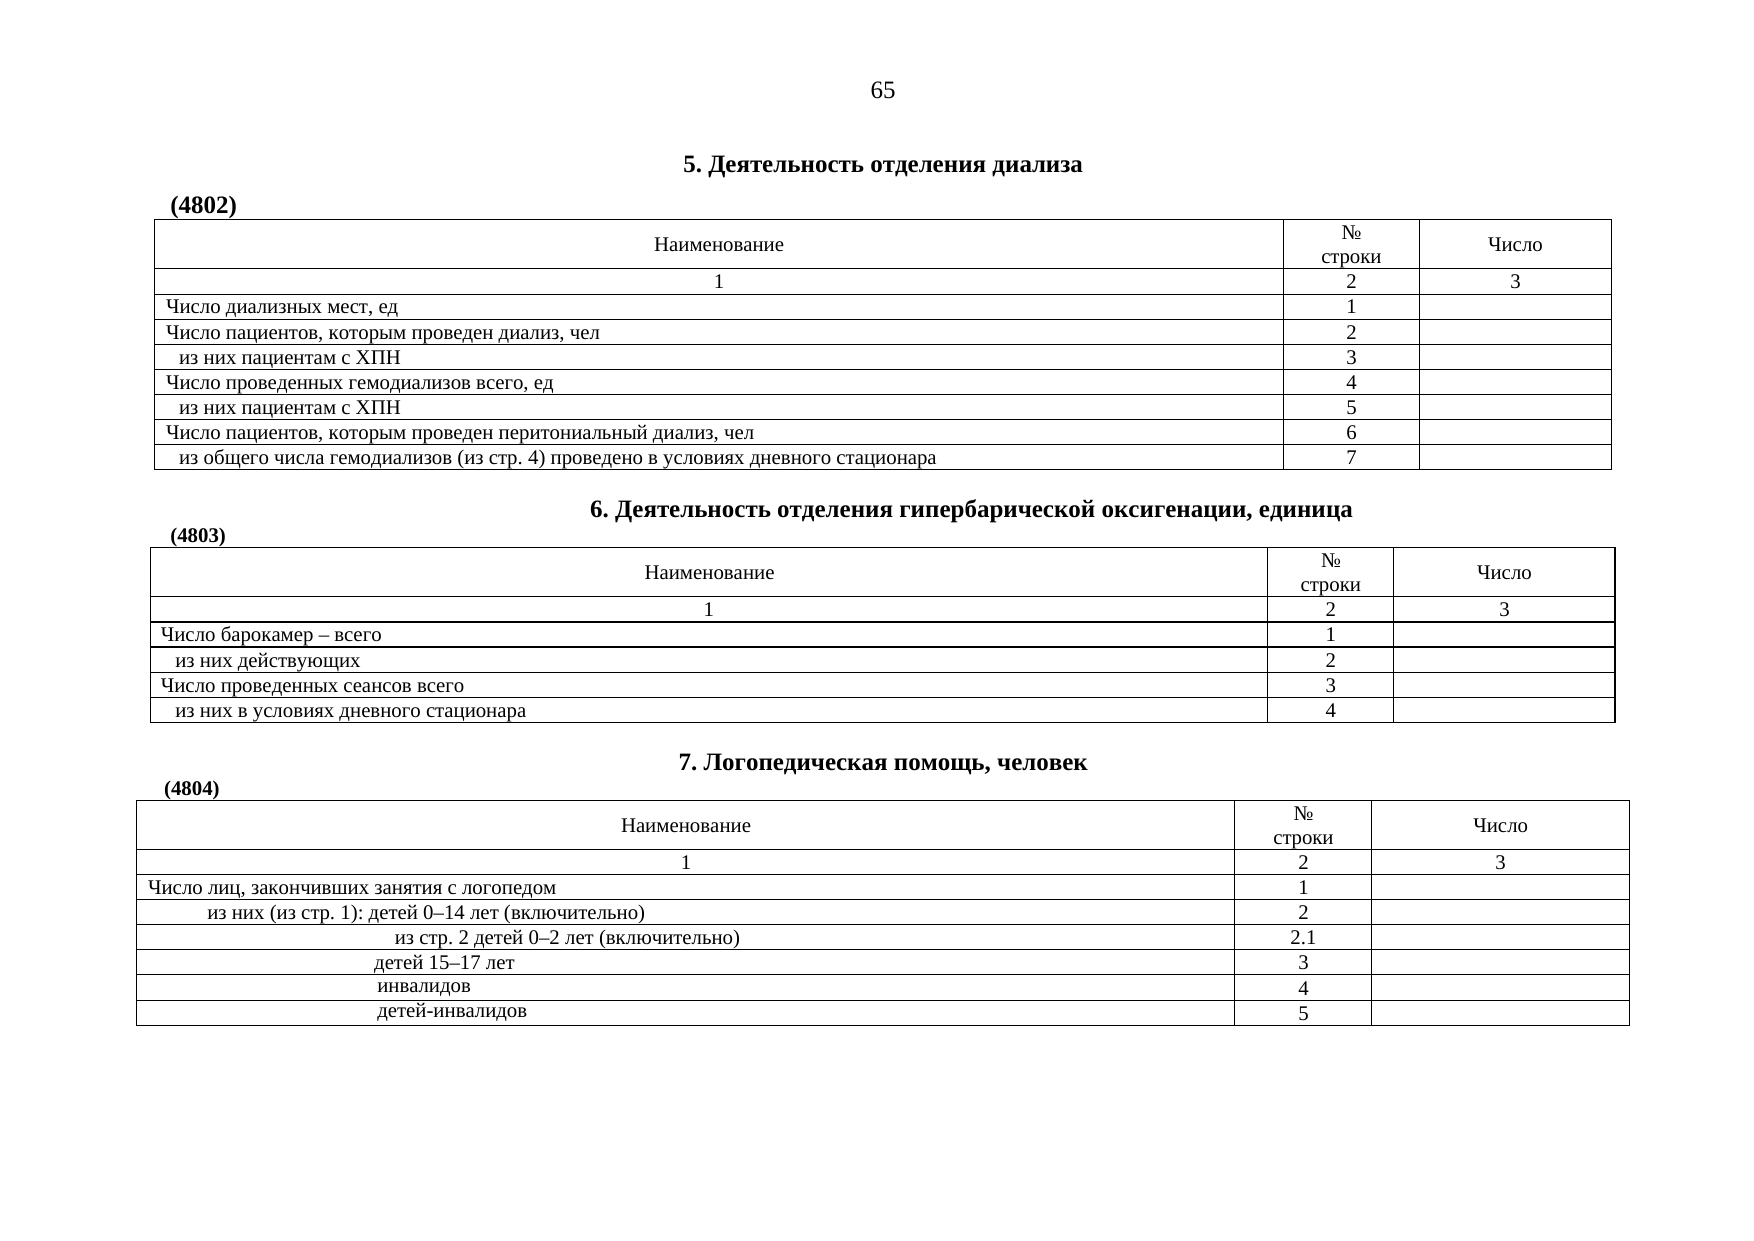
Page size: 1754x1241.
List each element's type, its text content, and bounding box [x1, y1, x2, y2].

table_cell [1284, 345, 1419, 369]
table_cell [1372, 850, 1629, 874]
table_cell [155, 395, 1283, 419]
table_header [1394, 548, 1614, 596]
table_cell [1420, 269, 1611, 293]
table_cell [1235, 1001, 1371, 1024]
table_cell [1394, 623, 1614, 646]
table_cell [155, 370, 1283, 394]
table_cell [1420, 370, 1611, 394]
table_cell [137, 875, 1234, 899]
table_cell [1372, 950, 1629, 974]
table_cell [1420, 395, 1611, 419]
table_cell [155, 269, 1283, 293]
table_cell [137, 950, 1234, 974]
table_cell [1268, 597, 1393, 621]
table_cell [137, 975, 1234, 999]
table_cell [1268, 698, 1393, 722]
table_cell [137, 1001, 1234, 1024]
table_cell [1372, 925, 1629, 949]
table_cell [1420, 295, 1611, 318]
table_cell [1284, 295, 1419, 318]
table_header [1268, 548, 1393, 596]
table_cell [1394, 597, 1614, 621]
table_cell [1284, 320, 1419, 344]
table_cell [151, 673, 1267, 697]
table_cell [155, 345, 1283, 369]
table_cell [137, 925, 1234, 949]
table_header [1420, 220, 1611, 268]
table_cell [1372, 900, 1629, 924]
text 6. Деятельность отделения гипербарической оксигенации, единица [260, 494, 1683, 523]
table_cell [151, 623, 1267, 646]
text (4802) [83, 190, 1683, 219]
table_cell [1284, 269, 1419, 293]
text (4804) [83, 776, 1683, 800]
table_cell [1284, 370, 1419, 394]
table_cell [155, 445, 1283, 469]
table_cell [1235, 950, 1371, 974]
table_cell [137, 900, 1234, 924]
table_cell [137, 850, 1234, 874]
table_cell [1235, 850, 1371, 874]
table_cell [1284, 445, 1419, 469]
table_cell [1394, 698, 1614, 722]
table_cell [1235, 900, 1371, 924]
text (4803) [83, 523, 1683, 547]
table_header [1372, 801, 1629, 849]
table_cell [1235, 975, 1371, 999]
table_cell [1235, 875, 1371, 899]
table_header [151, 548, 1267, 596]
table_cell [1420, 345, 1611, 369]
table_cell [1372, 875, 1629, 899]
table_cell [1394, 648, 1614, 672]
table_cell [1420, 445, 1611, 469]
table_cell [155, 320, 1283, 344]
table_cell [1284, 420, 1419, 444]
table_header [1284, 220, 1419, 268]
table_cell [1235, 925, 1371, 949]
text 7. Логопедическая помощь, человек [83, 747, 1683, 776]
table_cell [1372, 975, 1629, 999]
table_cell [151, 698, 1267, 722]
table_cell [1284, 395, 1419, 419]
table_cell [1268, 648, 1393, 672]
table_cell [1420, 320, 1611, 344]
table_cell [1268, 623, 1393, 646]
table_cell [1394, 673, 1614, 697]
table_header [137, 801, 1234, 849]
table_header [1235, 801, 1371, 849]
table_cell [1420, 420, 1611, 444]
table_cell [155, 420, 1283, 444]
text 5. Деятельность отделения диализа [83, 149, 1683, 178]
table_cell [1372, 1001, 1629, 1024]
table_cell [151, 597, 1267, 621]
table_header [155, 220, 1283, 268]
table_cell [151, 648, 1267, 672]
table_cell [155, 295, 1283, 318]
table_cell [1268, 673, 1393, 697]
